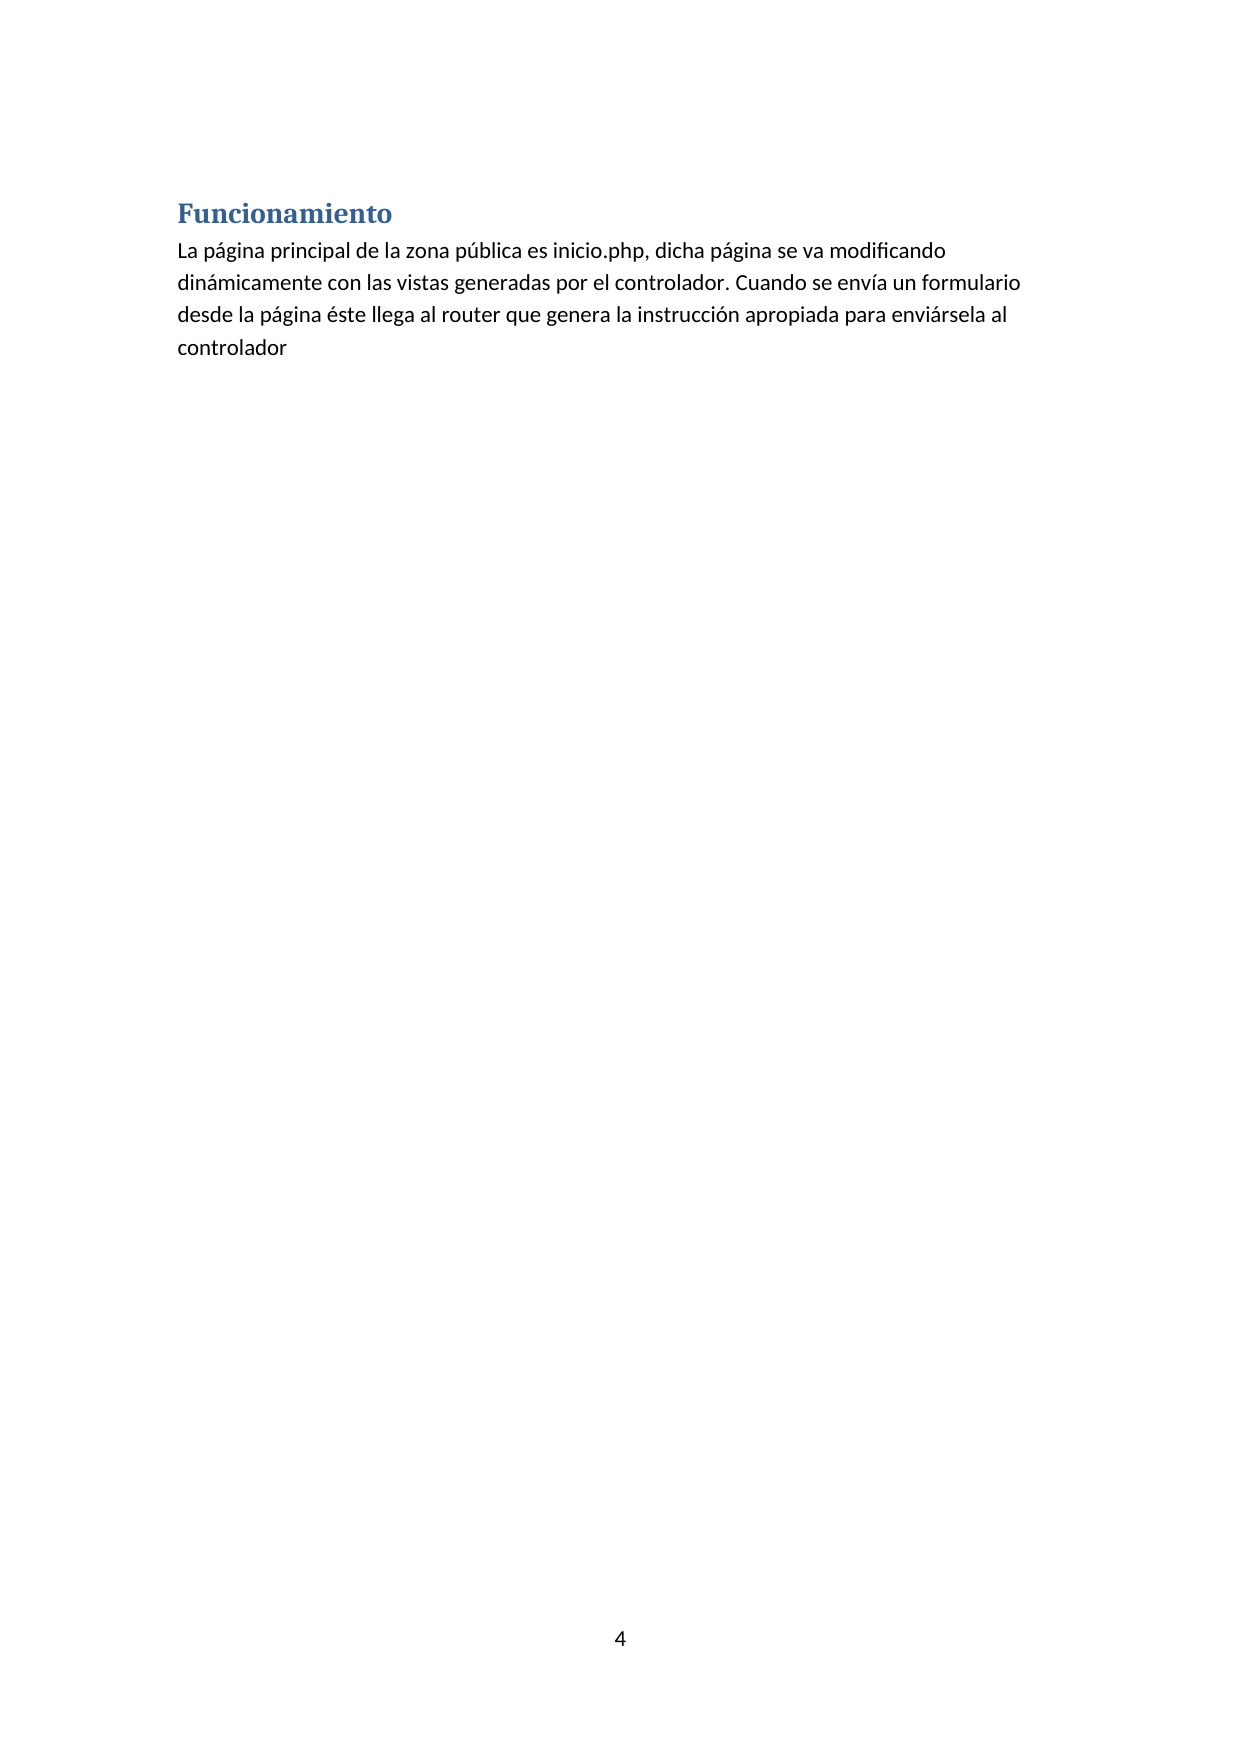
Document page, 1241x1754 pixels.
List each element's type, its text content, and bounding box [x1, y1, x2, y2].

text La página principal de la zona pública es inicio.php, dicha página se va modificando dinámicamente con las vistas generadas por el controlador. Cuando se envía un formulario desde la página éste llega al router que genera la instrucción apropiada para enviársela al controlador [177, 236, 1063, 361]
subtitle Funcionamiento [177, 198, 1063, 231]
